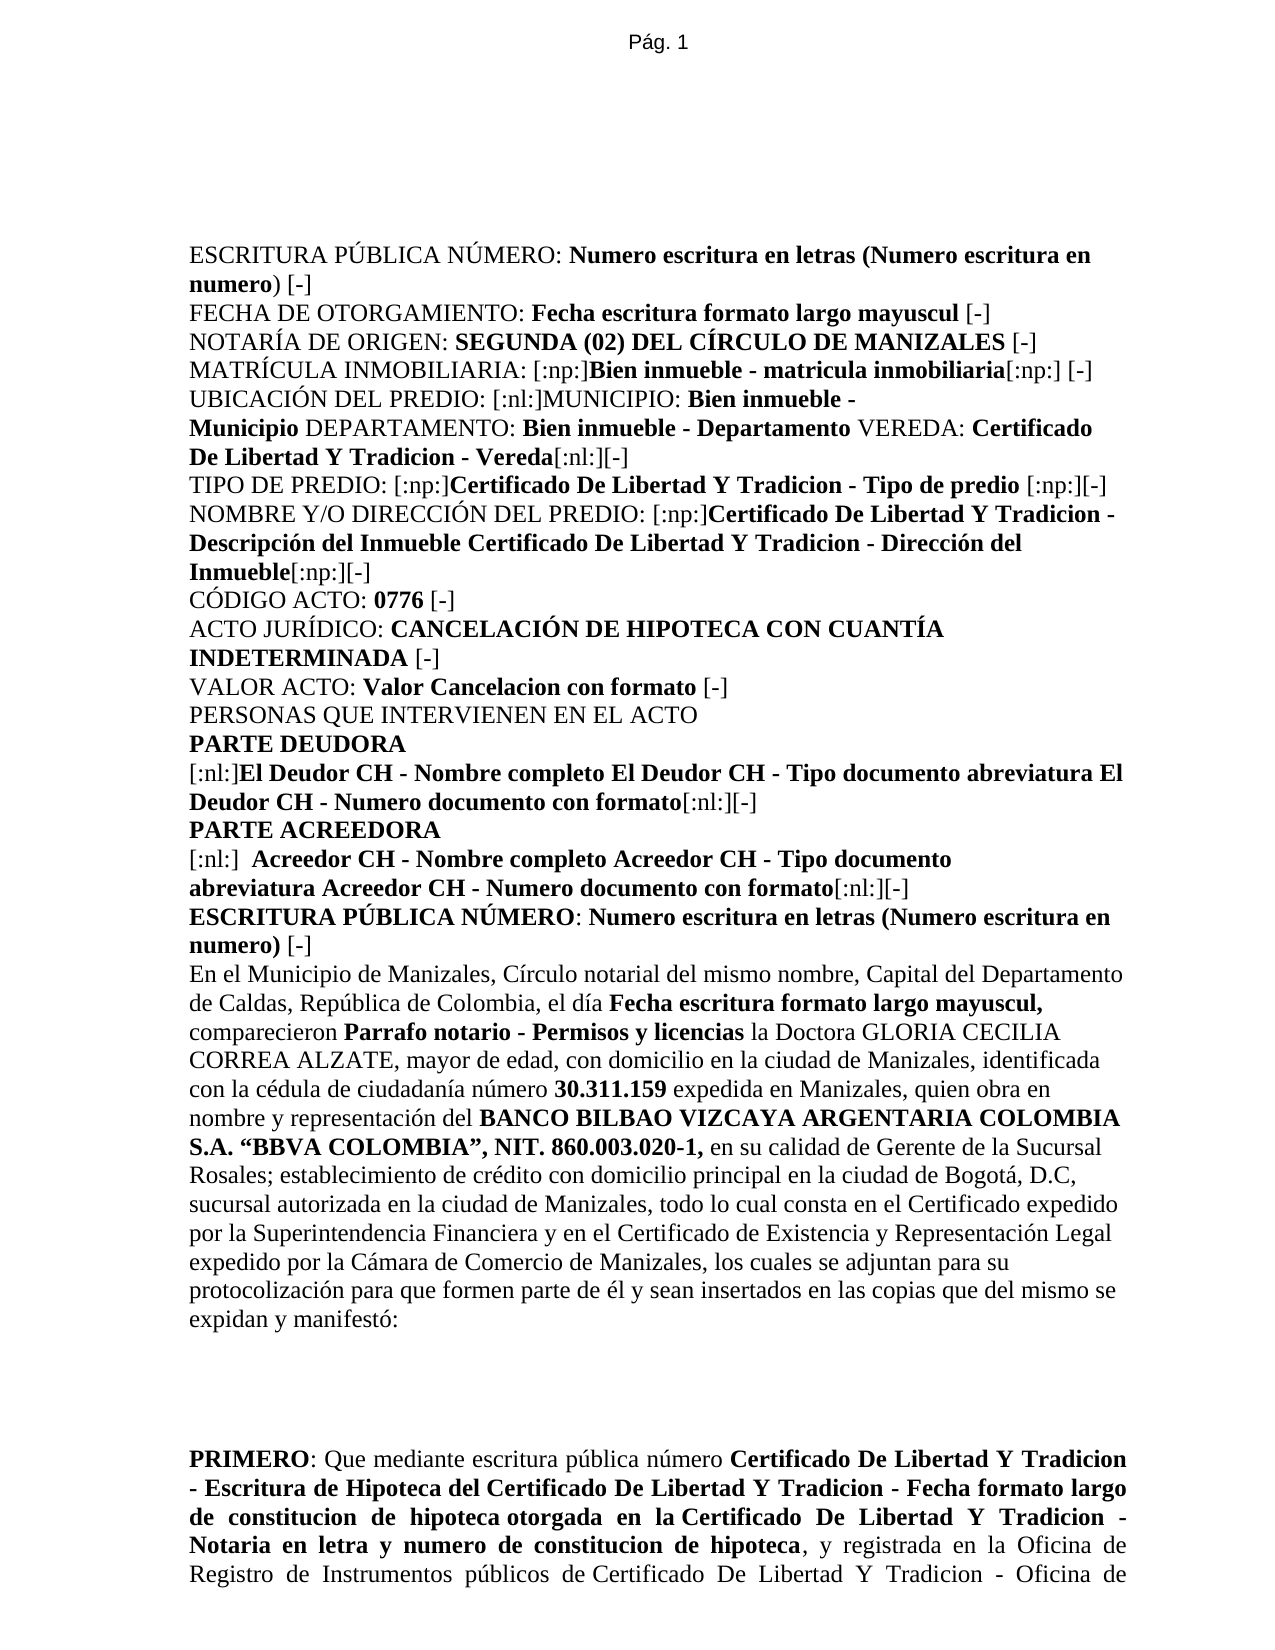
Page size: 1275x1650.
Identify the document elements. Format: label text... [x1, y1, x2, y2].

text PERSONAS QUE INTERVIENEN EN EL ACTO [189, 701, 1127, 729]
text [:nl:]El Deudor CH - Nombre completo El Deudor CH - Tipo documento abreviatura El Deudor CH - Numero documento con formato[:nl:][-] [189, 758, 1127, 816]
text VALOR ACTO: Valor Cancelacion con formato [-] [189, 672, 1127, 701]
text ESCRITURA PÚBLICA NÚMERO: Numero escritura en letras (Numero escritura en numero) [-] [189, 241, 1127, 298]
text NOMBRE Y/O DIRECCIÓN DEL PREDIO: [:np:]Certificado De Libertad Y Tradicion - Descripción del Inmueble Certificado De Libertad Y Tradicion - Dirección del Inmueble[:np:][-] [189, 499, 1127, 586]
text CÓDIGO ACTO: 0776 [-] [189, 586, 1127, 614]
text UBICACIÓN DEL PREDIO: [:nl:]MUNICIPIO: Bien inmueble - Municipio DEPARTAMENTO: Bien inmueble - Departamento VEREDA: Certificado De Libertad Y Tradicion - Vereda[:nl:][-] [189, 384, 1127, 471]
text FECHA DE OTORGAMIENTO: Fecha escritura formato largo mayuscul [-] [189, 298, 1127, 327]
text TIPO DE PREDIO: [:np:]Certificado De Libertad Y Tradicion - Tipo de predio [:np:][-] [189, 471, 1127, 499]
text [:nl:] Acreedor CH - Nombre completo Acreedor CH - Tipo documento abreviatura Acreedor CH - Numero documento con formato[:nl:][-] [189, 844, 1127, 902]
text PARTE DEUDORA [189, 729, 1127, 758]
text MATRÍCULA INMOBILIARIA: [:np:]Bien inmueble - matricula inmobiliaria[:np:] [-] [189, 356, 1127, 384]
text NOTARÍA DE ORIGEN: SEGUNDA (02) DEL CÍRCULO DE MANIZALES [-] [189, 327, 1127, 356]
text ESCRITURA PÚBLICA NÚMERO: Numero escritura en letras (Numero escritura en numero) [-] [189, 902, 1127, 959]
text En el Municipio de Manizales, Círculo notarial del mismo nombre, Capital del Departamento de Caldas, República de Colombia, el día Fecha escritura formato largo mayuscul, comparecieron Parrafo notario - Permisos y licencias la Doctora GLORIA CECILIA CORREA ALZATE, mayor de edad, con domicilio en la ciudad de Manizales, identificada con la cédula de ciudadanía número 30.311.159 expedida en Manizales, quien obra en nombre y representación del BANCO BILBAO VIZCAYA ARGENTARIA COLOMBIA S.A. “BBVA COLOMBIA”, NIT. 860.003.020-1, en su calidad de Gerente de la Sucursal Rosales; establecimiento de crédito con domicilio principal en la ciudad de Bogotá, D.C, sucursal autorizada en la ciudad de Manizales, todo lo cual consta en el Certificado expedido por la Superintendencia Financiera y en el Certificado de Existencia y Representación Legal expedido por la Cámara de Comercio de Manizales, los cuales se adjuntan para su protocolización para que formen parte de él y sean insertados en las copias que del mismo se expidan y manifestó: [189, 959, 1127, 1333]
text PARTE ACREEDORA [189, 816, 1127, 844]
text ACTO JURÍDICO: CANCELACIÓN DE HIPOTECA CON CUANTÍA INDETERMINADA [-] [189, 614, 1127, 672]
